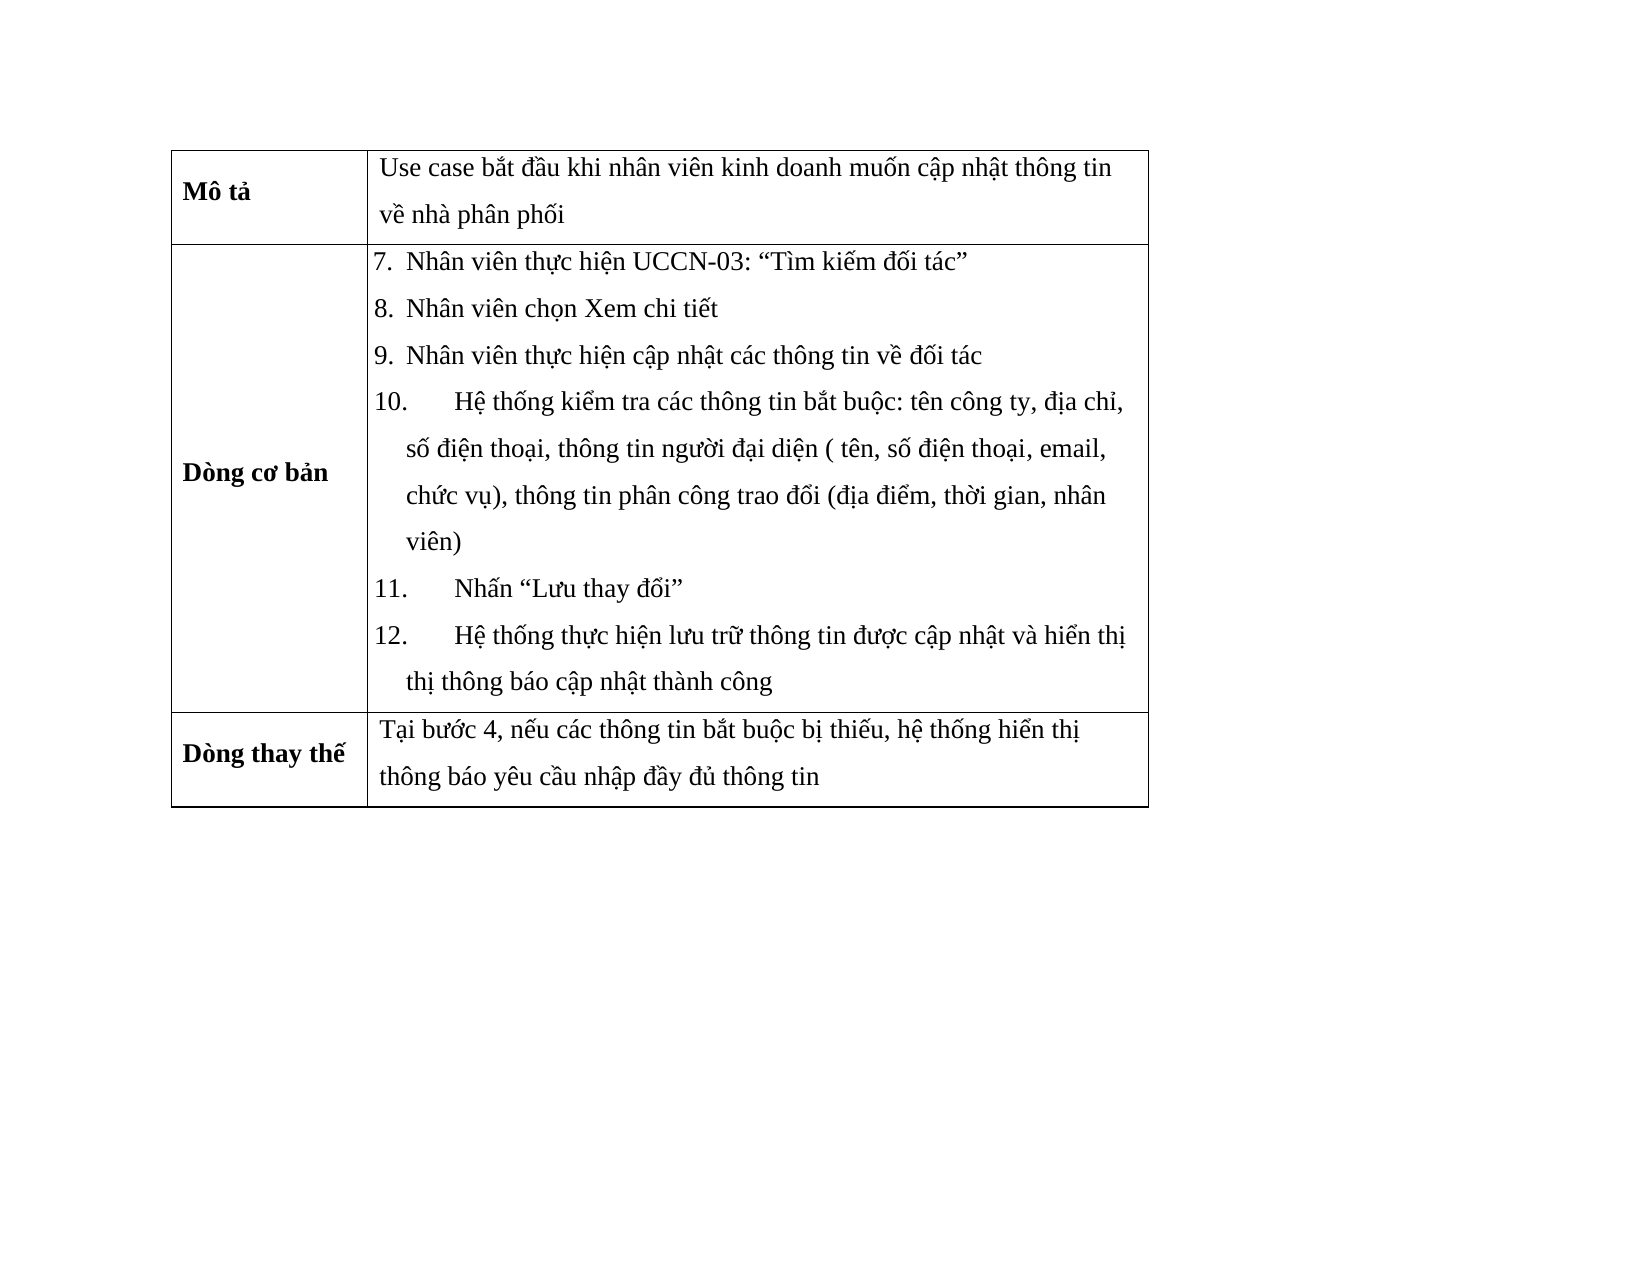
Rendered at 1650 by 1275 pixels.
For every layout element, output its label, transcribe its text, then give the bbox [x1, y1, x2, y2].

table_cell Dòng thay thế [172, 713, 367, 806]
table_cell Mô tả [172, 151, 367, 244]
table_cell Tại bước 4, nếu các thông tin bắt buộc bị thiếu, hệ thống hiển thị thông báo yêu cầu nhập đầy đủ thông tin [368, 713, 1148, 806]
table_cell Dòng cơ bản [172, 245, 367, 712]
table_cell Use case bắt đầu khi nhân viên kinh doanh muốn cập nhật thông tin về nhà phân phối [368, 151, 1148, 244]
